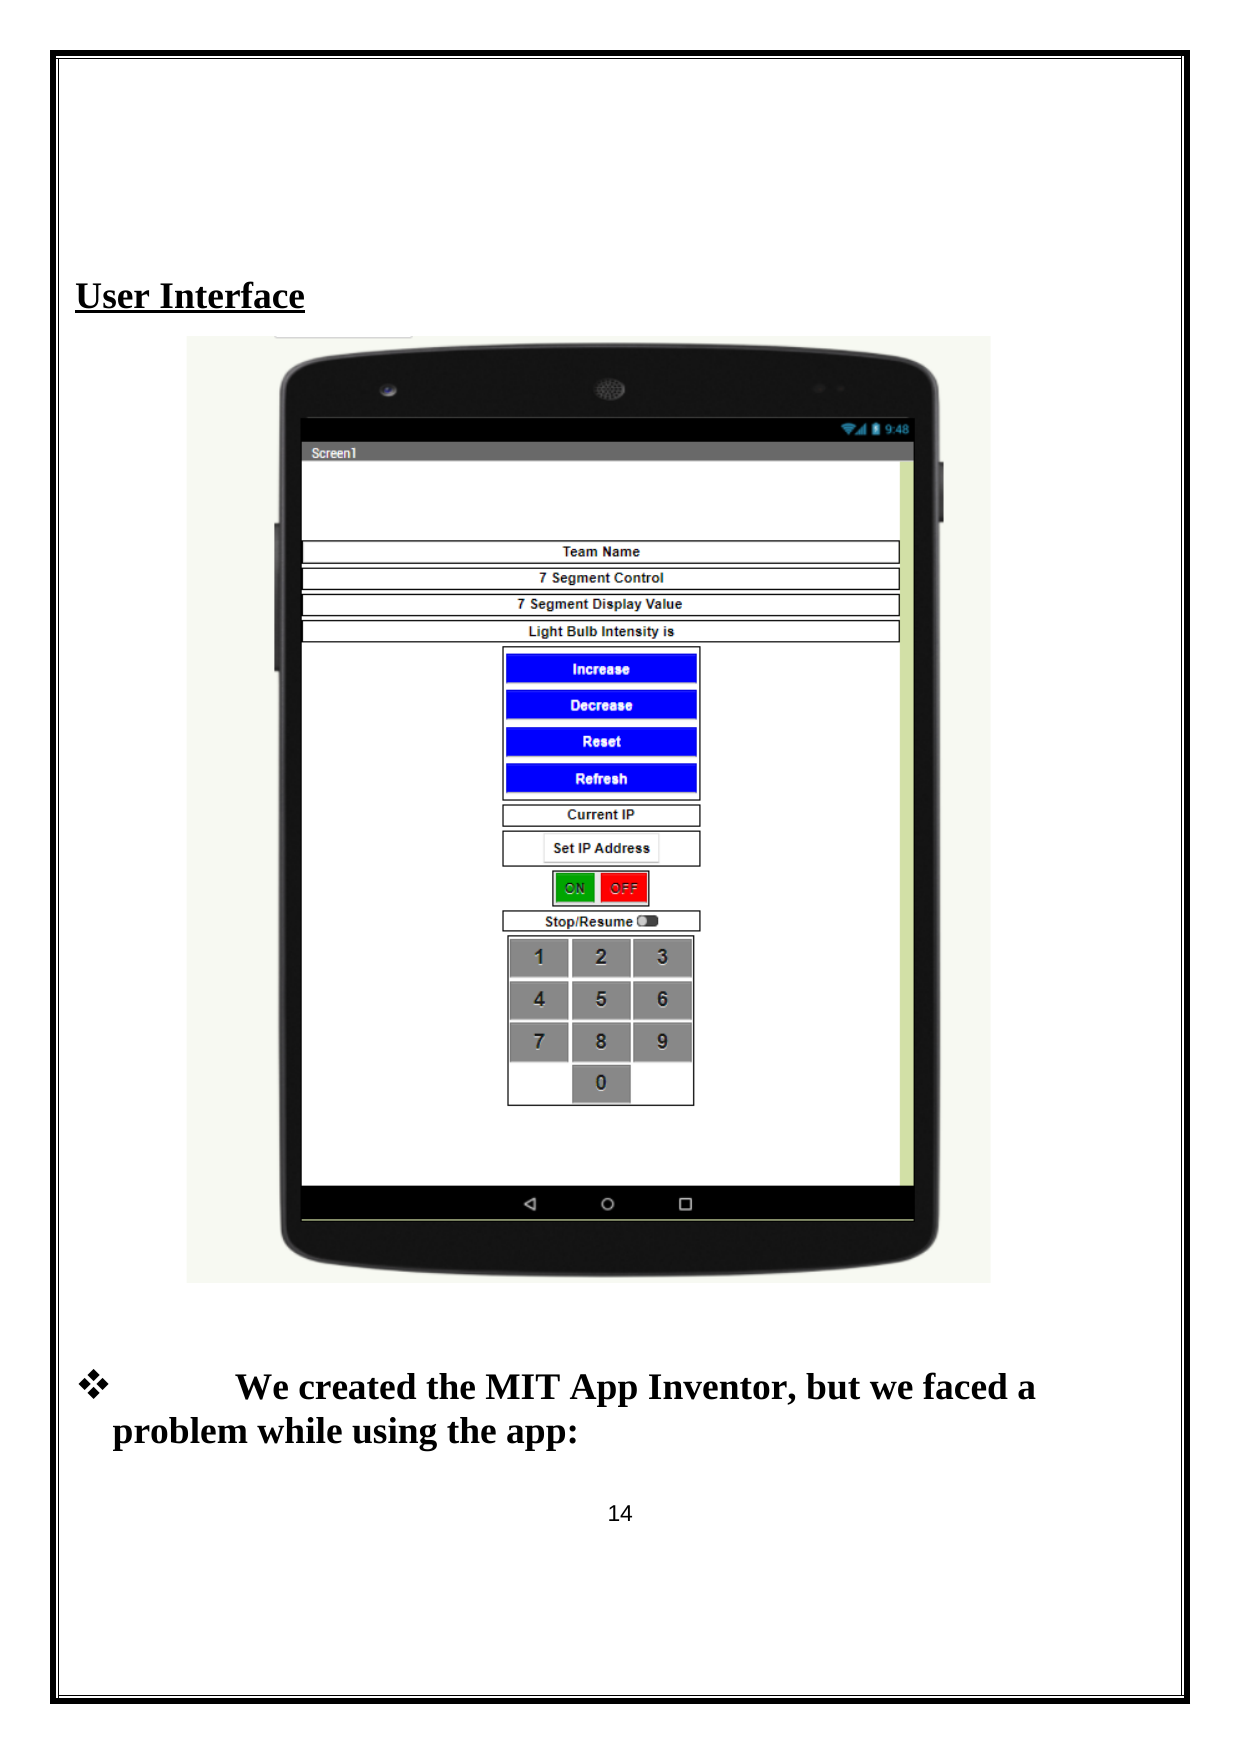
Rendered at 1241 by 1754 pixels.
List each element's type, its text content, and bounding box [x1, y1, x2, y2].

text User Interface [75, 273, 1165, 316]
picture [186, 336, 991, 1283]
list We created the MIT App Inventor, but we faced a problem while using the app: [75, 1364, 1165, 1451]
